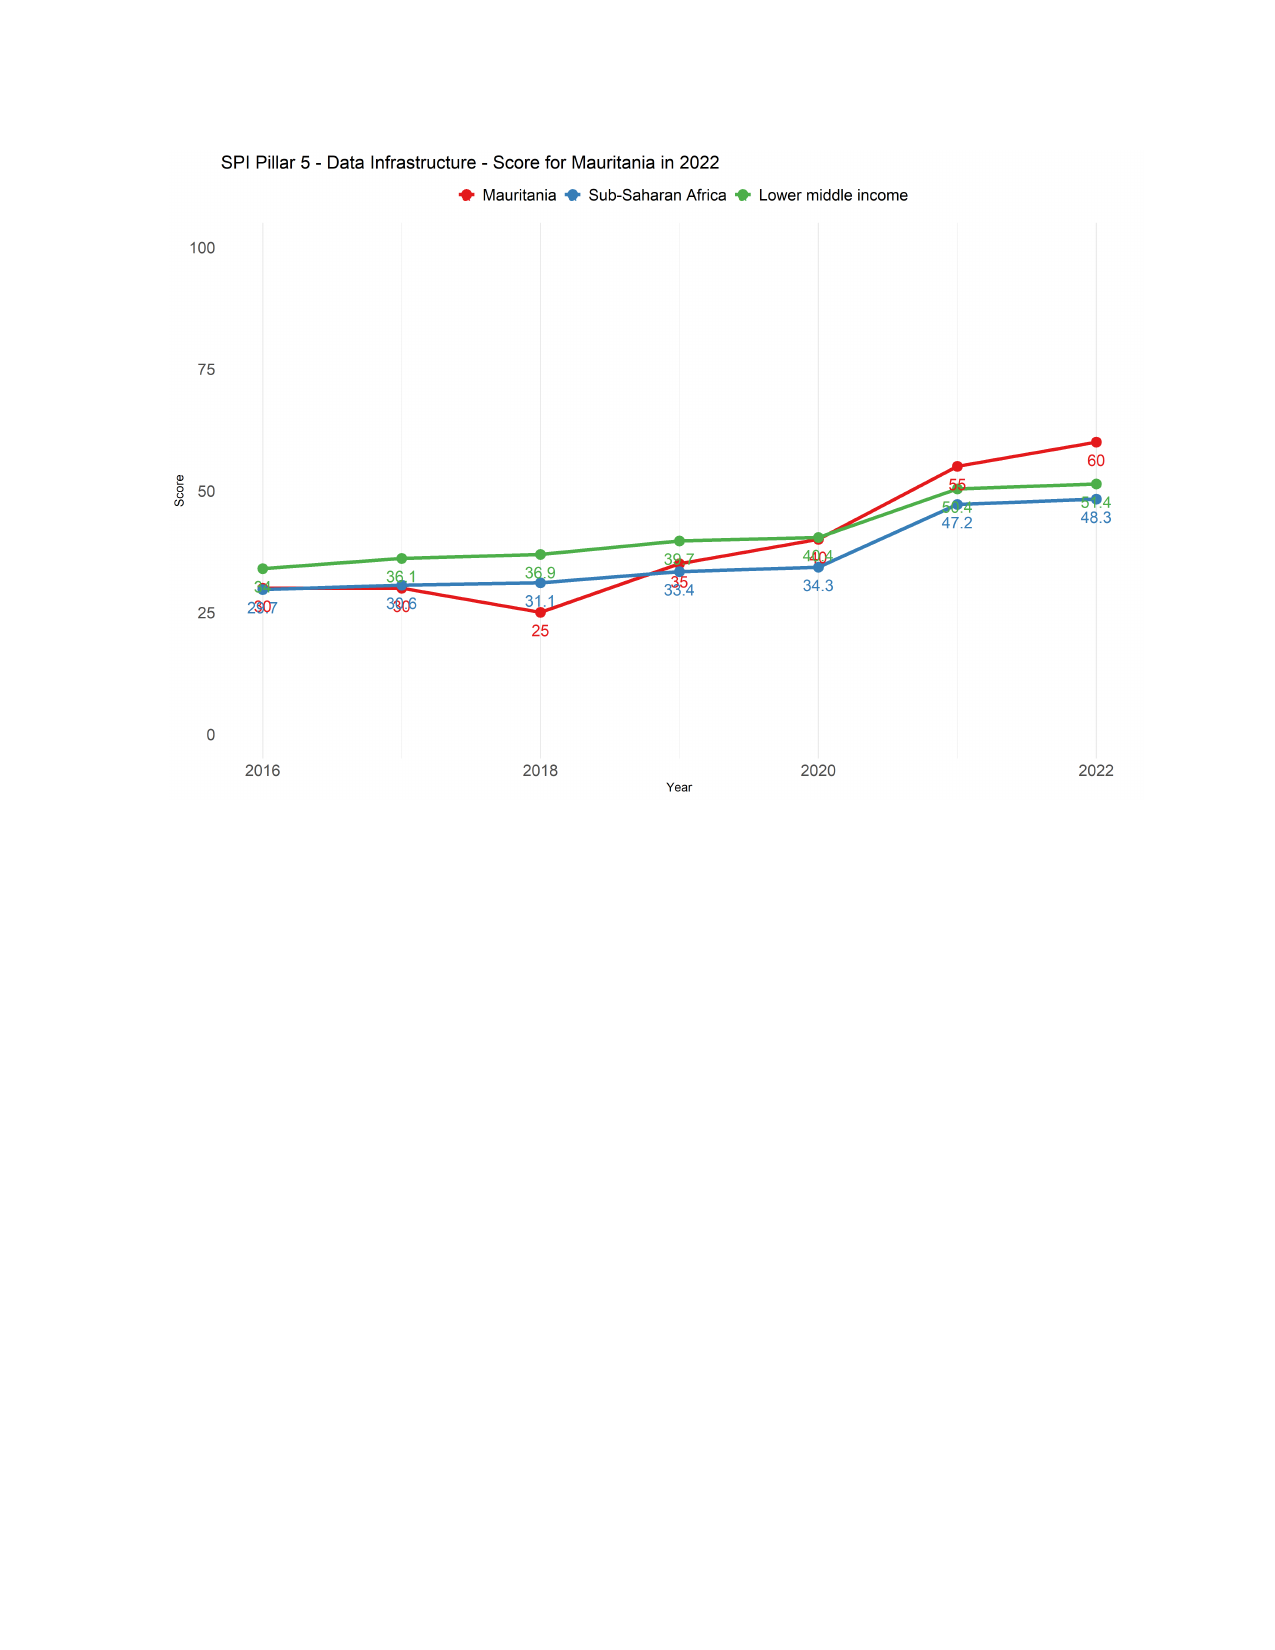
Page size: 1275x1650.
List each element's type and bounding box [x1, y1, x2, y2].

picture [168, 150, 1144, 800]
